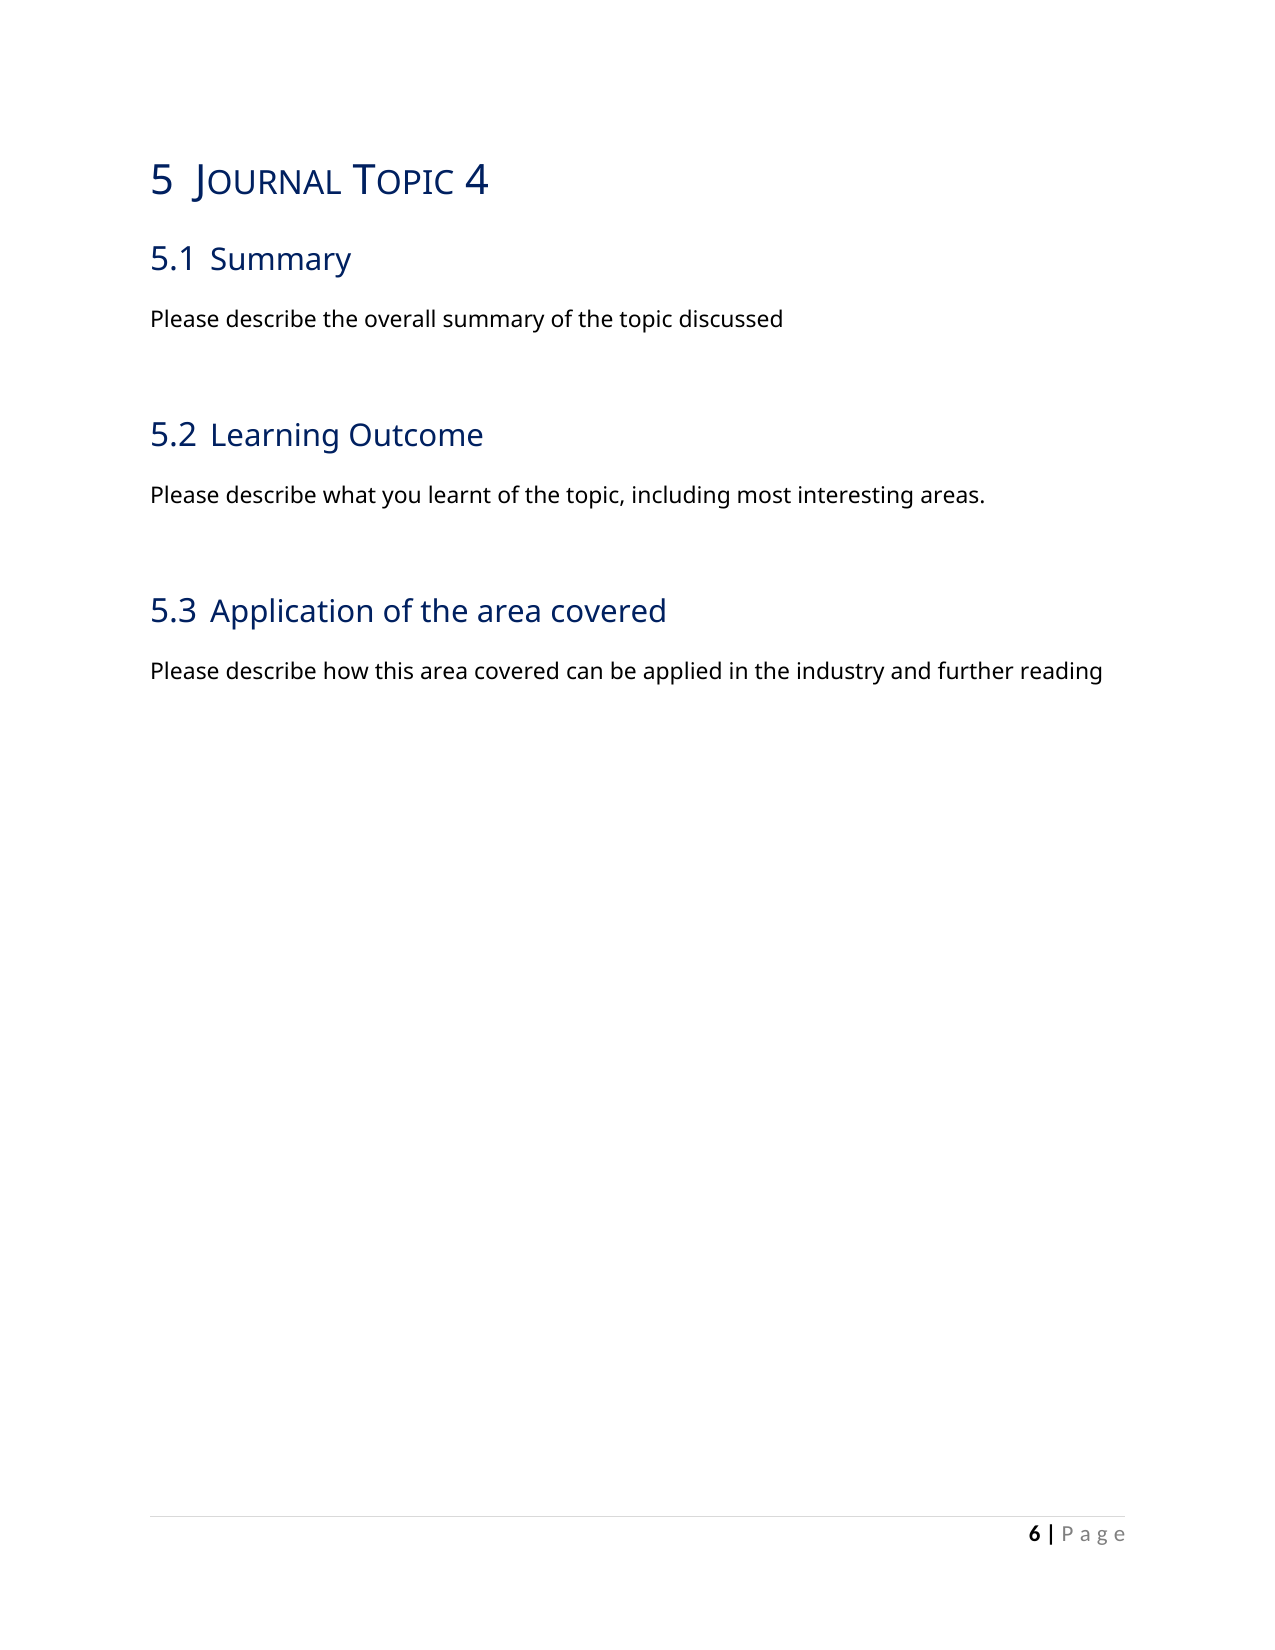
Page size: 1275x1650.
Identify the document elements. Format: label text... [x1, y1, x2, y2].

text Please describe how this area covered can be applied in the industry and further reading [150, 655, 1125, 686]
subtitle Journal Topic 4 [150, 150, 1125, 207]
subtitle Application of the area covered [150, 587, 1125, 632]
text Please describe what you learnt of the topic, including most interesting areas. [150, 479, 1125, 510]
subtitle Learning Outcome [150, 411, 1125, 456]
subtitle Summary [150, 235, 1125, 281]
text Please describe the overall summary of the topic discussed [150, 303, 1125, 334]
